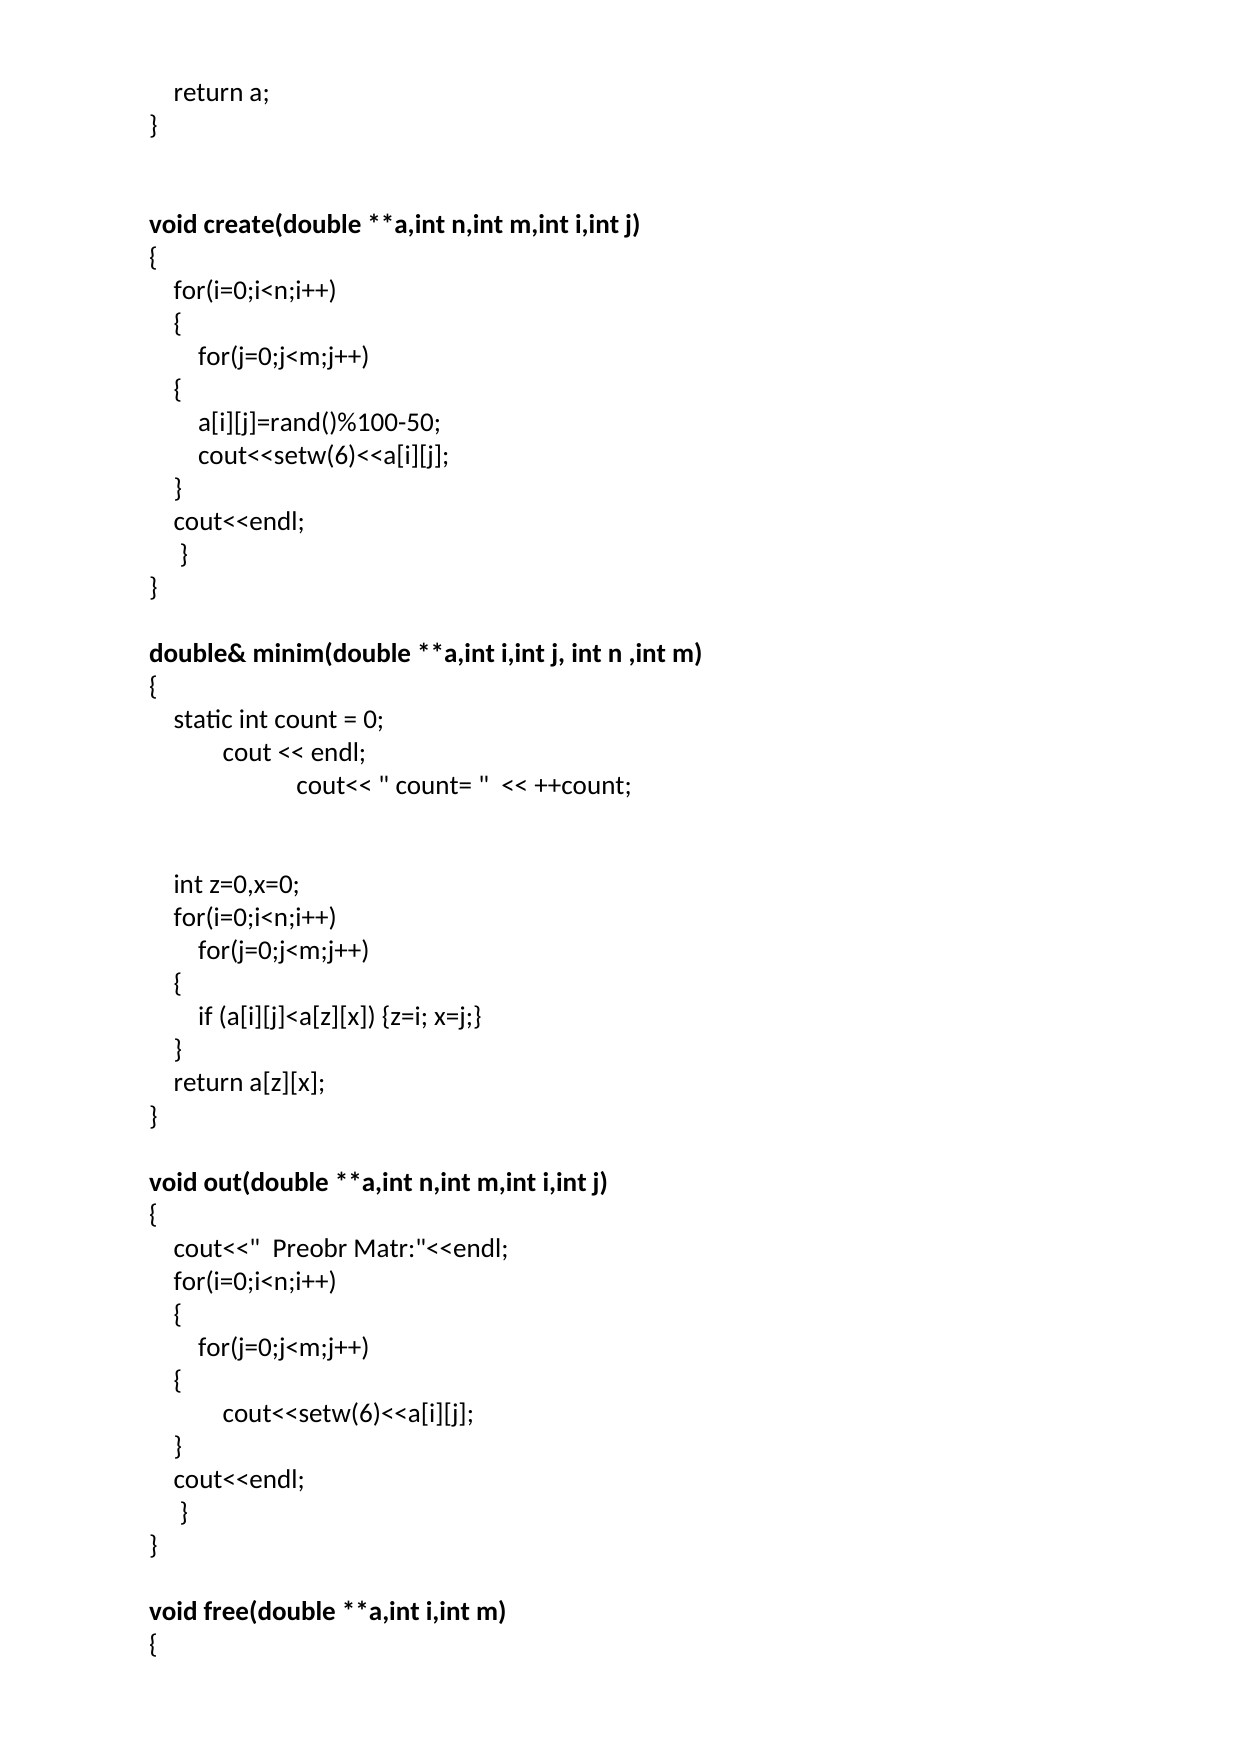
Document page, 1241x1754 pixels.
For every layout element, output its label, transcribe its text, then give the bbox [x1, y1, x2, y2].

text cout<<" Preobr Matr:"<<endl; [75, 1231, 1165, 1264]
text cout<<endl; [75, 504, 1165, 537]
text cout<<endl; [75, 1462, 1165, 1495]
text cout<< " count= " << ++count; [75, 768, 1165, 801]
text { [75, 1627, 1165, 1660]
text { [75, 1297, 1165, 1330]
text if (a[i][j]<a[z][x]) {z=i; x=j;} [75, 999, 1165, 1033]
text } [75, 1033, 1165, 1066]
text void create(double **a,int n,int m,int i,int j) [75, 207, 1165, 240]
text } [75, 1429, 1165, 1462]
text { [75, 306, 1165, 339]
text { [75, 1198, 1165, 1231]
text for(j=0;j<m;j++) [75, 1330, 1165, 1363]
text for(j=0;j<m;j++) [75, 339, 1165, 372]
text for(i=0;i<n;i++) [75, 1264, 1165, 1297]
text { [75, 967, 1165, 999]
text cout<<setw(6)<<a[i][j]; [75, 438, 1165, 471]
text { [75, 669, 1165, 702]
text for(i=0;i<n;i++) [75, 273, 1165, 306]
text { [75, 1363, 1165, 1396]
text } [75, 1099, 1165, 1132]
text void free(double **a,int i,int m) [75, 1594, 1165, 1627]
text for(i=0;i<n;i++) [75, 901, 1165, 933]
text cout<<setw(6)<<a[i][j]; [75, 1396, 1165, 1429]
text } [75, 570, 1165, 603]
text return a[z][x]; [75, 1066, 1165, 1099]
text } [75, 537, 1165, 570]
text } [75, 1495, 1165, 1528]
text for(j=0;j<m;j++) [75, 933, 1165, 967]
text } [75, 108, 1165, 141]
text cout << endl; [75, 735, 1165, 768]
text int z=0,x=0; [75, 867, 1165, 901]
text { [75, 372, 1165, 405]
text double& minim(double **a,int i,int j, int n ,int m) [75, 636, 1165, 669]
text return a; [75, 75, 1165, 108]
text } [75, 471, 1165, 504]
text void out(double **a,int n,int m,int i,int j) [75, 1165, 1165, 1198]
text static int count = 0; [75, 702, 1165, 735]
text a[i][j]=rand()%100-50; [75, 405, 1165, 438]
text { [75, 240, 1165, 273]
text } [75, 1528, 1165, 1561]
